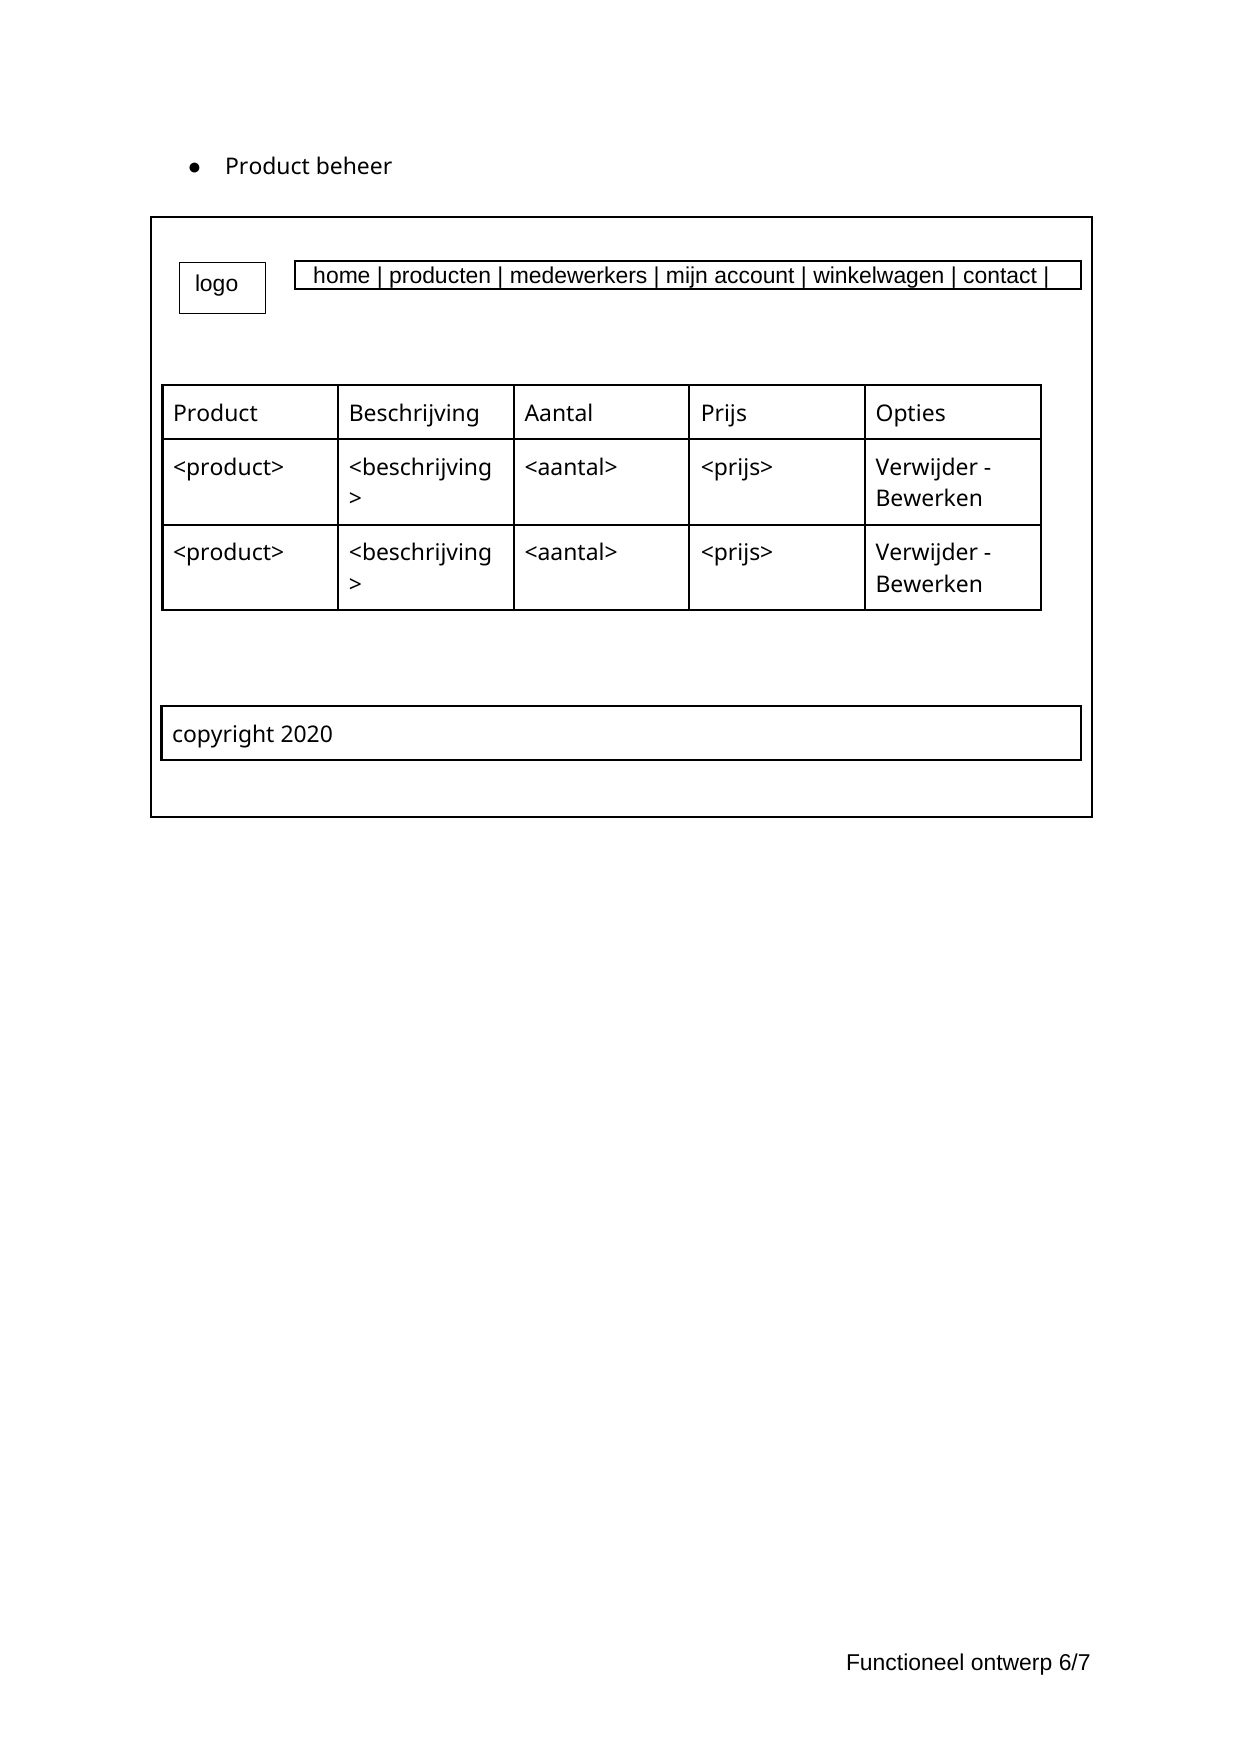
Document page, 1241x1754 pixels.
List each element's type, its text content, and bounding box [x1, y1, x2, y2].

list Product beheer [187, 150, 1090, 181]
table_header [152, 218, 1091, 816]
